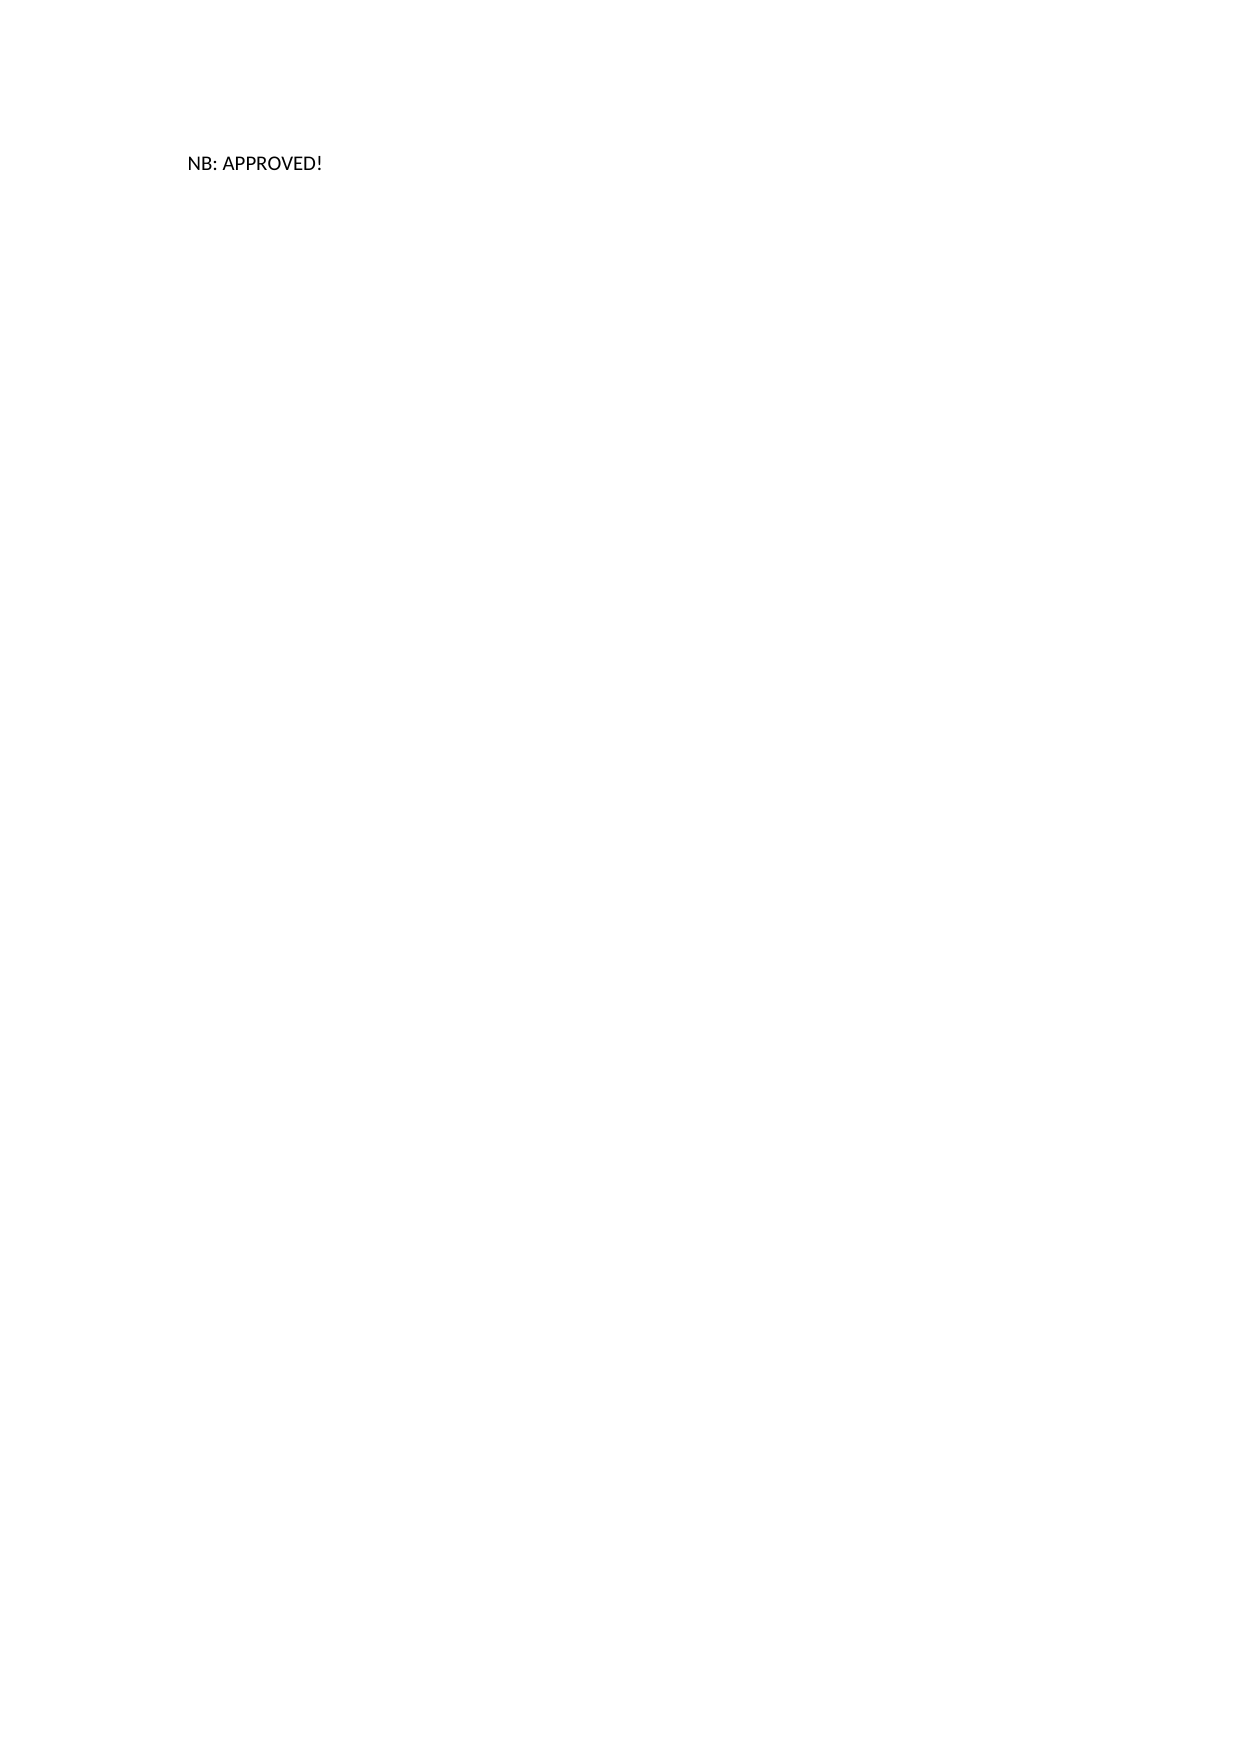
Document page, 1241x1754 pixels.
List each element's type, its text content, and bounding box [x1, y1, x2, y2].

text NB: APPROVED! [187, 150, 1053, 175]
